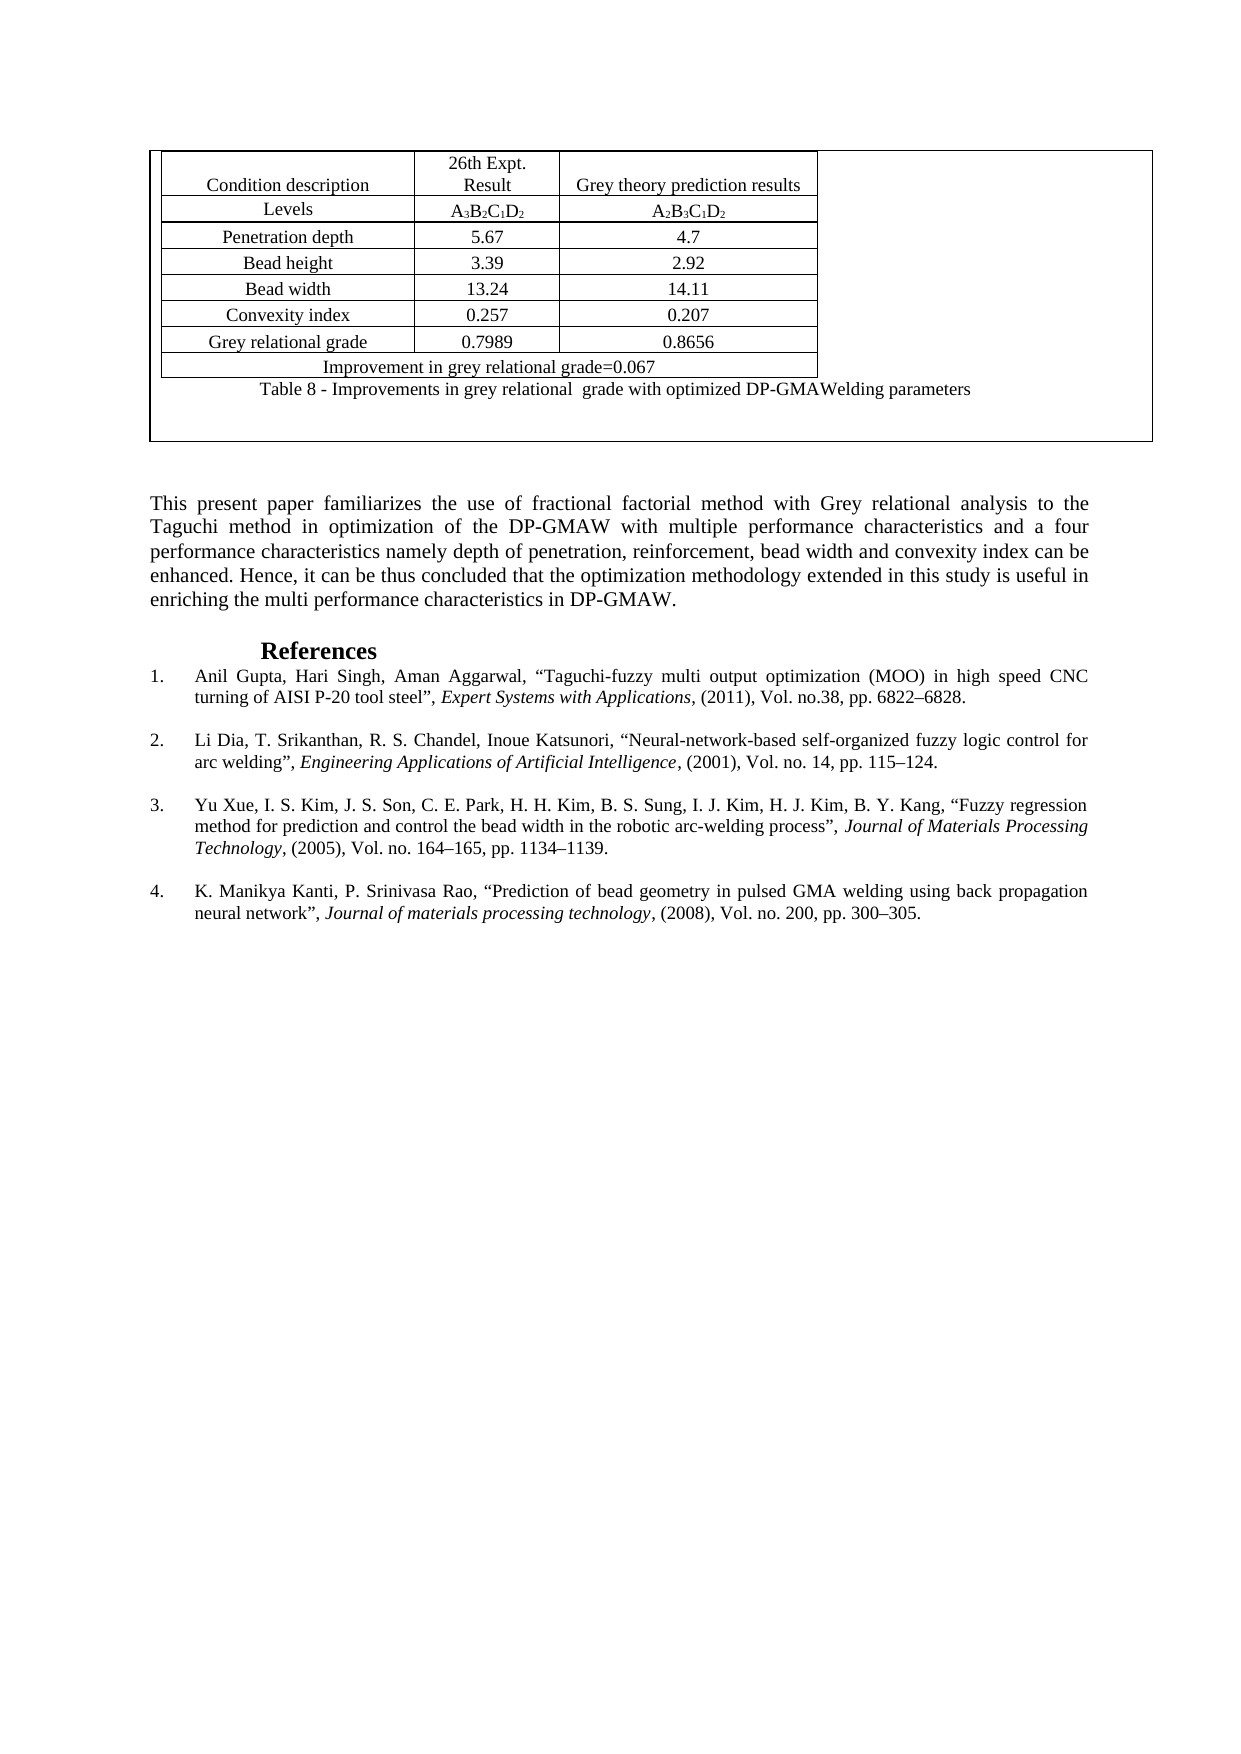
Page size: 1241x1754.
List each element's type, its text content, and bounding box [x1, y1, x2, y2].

text This present paper familiarizes the use of fractional factorial method with Grey relational analysis to the Taguchi method in optimization of the DP-GMAW with multiple performance characteristics and a four performance characteristics namely depth of penetration, reinforcement, bead width and convexity index can be enhanced. Hence, it can be thus concluded that the optimization methodology extended in this study is useful in enriching the multi performance characteristics in DP-GMAW. [150, 490, 1090, 611]
list Anil Gupta, Hari Singh, Aman Aggarwal, “Taguchi-fuzzy multi output optimization (MOO) in high speed CNC turning of AISI P-20 tool steel”, Expert Systems with Applications, (2011), Vol. no.38, pp. 6822–6828. [150, 664, 1090, 708]
table_cell Table 8 - Improvements in grey relational grade with optimized DP-GMAWelding parameters [151, 151, 1152, 441]
text References [260, 636, 1090, 664]
list Li Dia, T. Srikanthan, R. S. Chandel, Inoue Katsunori, “Neural-network-based self-organized fuzzy logic control for arc welding”, Engineering Applications of Artificial Intelligence, (2001), Vol. no. 14, pp. 115–124. [150, 729, 1090, 772]
list Yu Xue, I. S. Kim, J. S. Son, C. E. Park, H. H. Kim, B. S. Sung, I. J. Kim, H. J. Kim, B. Y. Kang, “Fuzzy regression method for prediction and control the bead width in the robotic arc-welding process”, Journal of Materials Processing Technology, (2005), Vol. no. 164–165, pp. 1134–1139. [150, 794, 1090, 858]
list K. Manikya Kanti, P. Srinivasa Rao, “Prediction of bead geometry in pulsed GMA welding using back propagation neural network”, Journal of materials processing technology, (2008), Vol. no. 200, pp. 300–305. [150, 880, 1090, 923]
